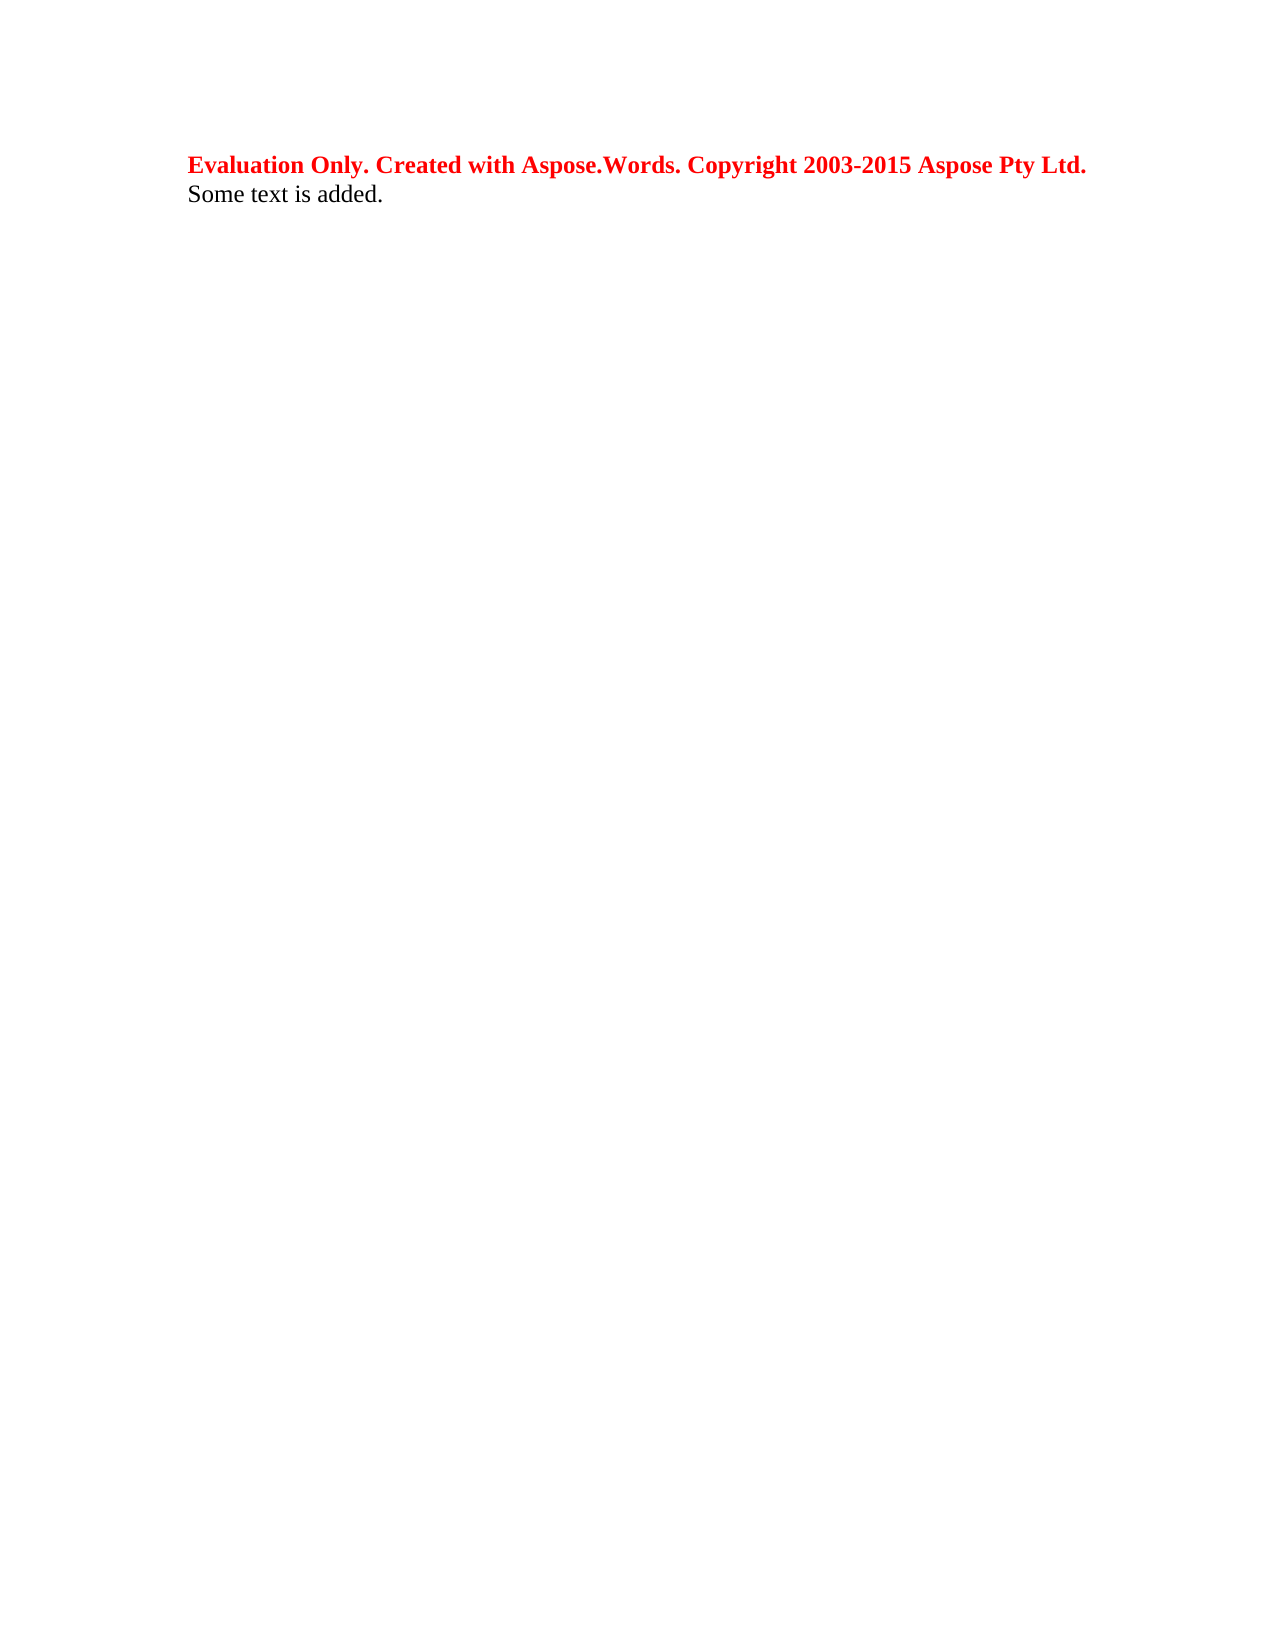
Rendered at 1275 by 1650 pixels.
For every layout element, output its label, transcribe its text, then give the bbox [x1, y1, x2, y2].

text Evaluation Only. Created with Aspose.Words. Copyright 2003-2015 Aspose Pty Ltd. [187, 150, 1087, 179]
text Some text is added. [187, 179, 1087, 207]
